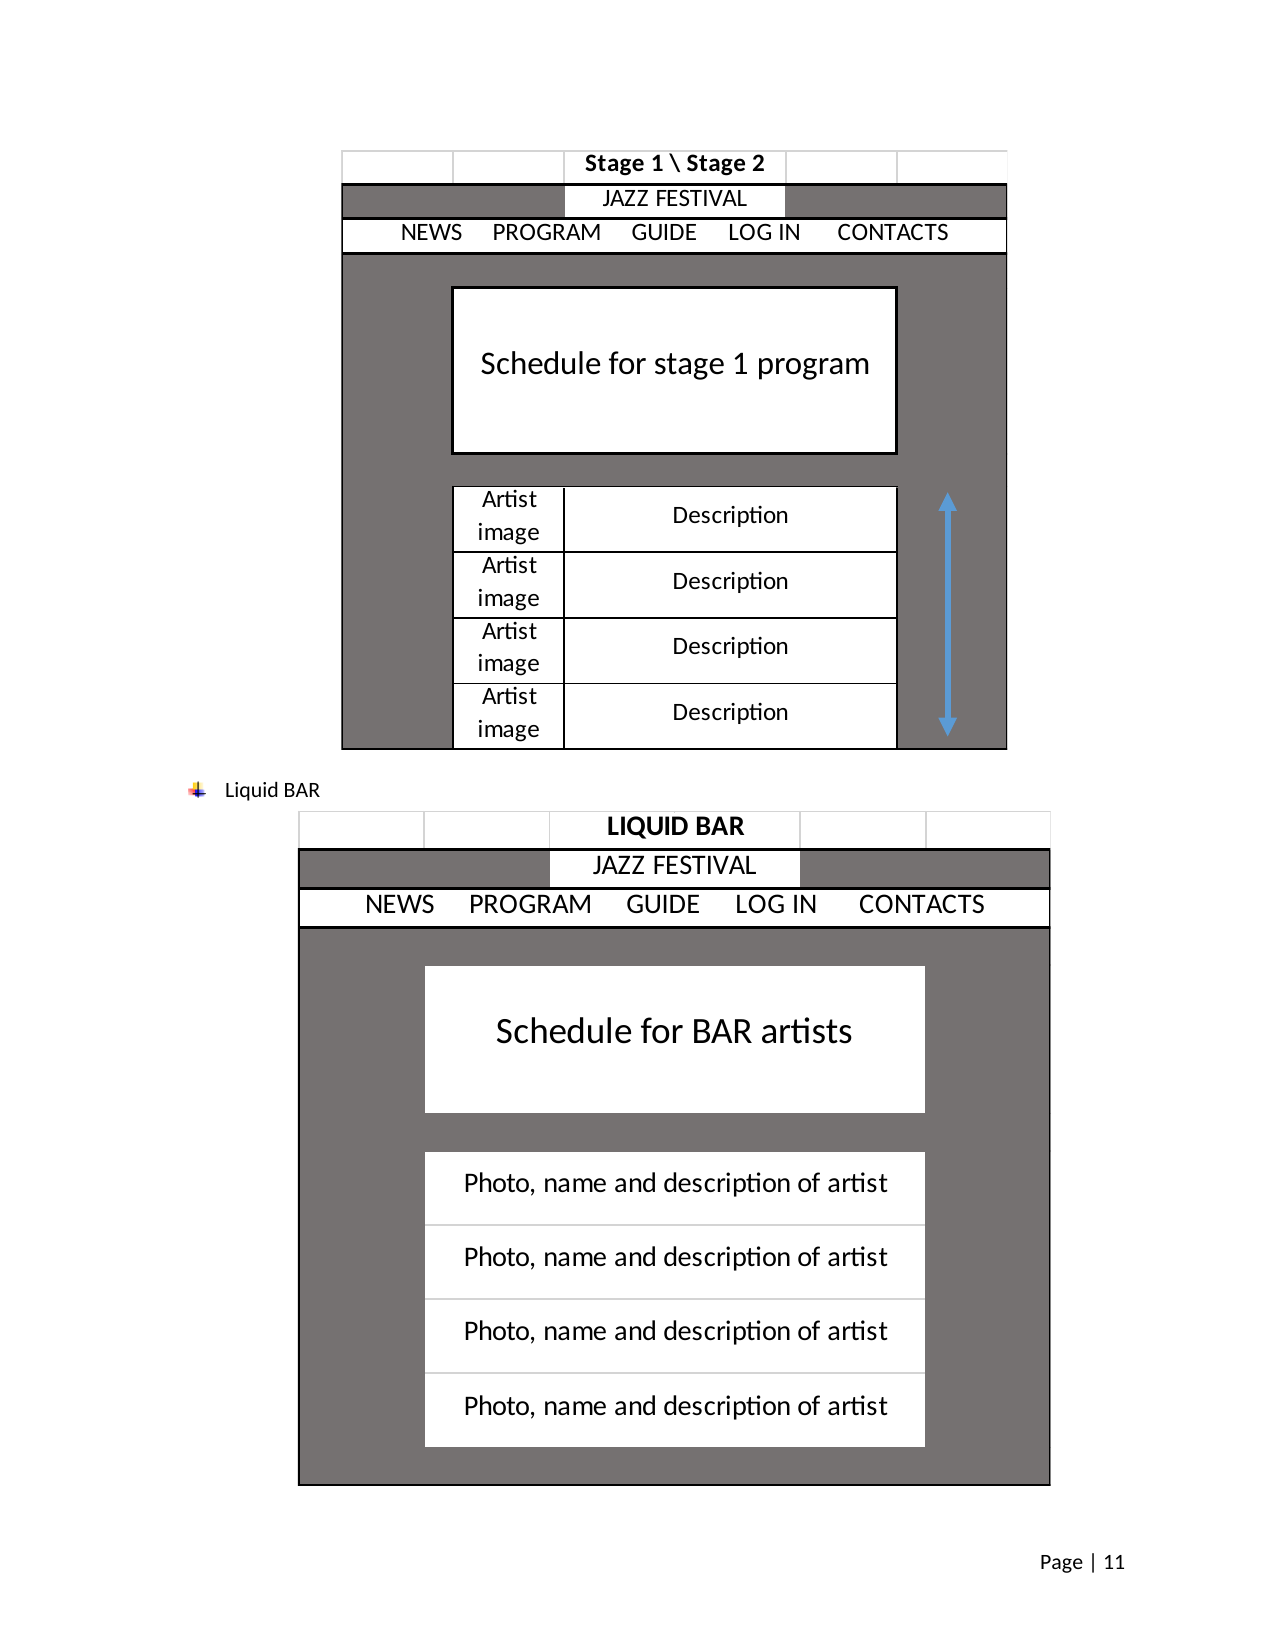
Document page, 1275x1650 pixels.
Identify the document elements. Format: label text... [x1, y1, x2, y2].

list Liquid BAR [187, 776, 1125, 803]
picture [188, 780, 206, 798]
